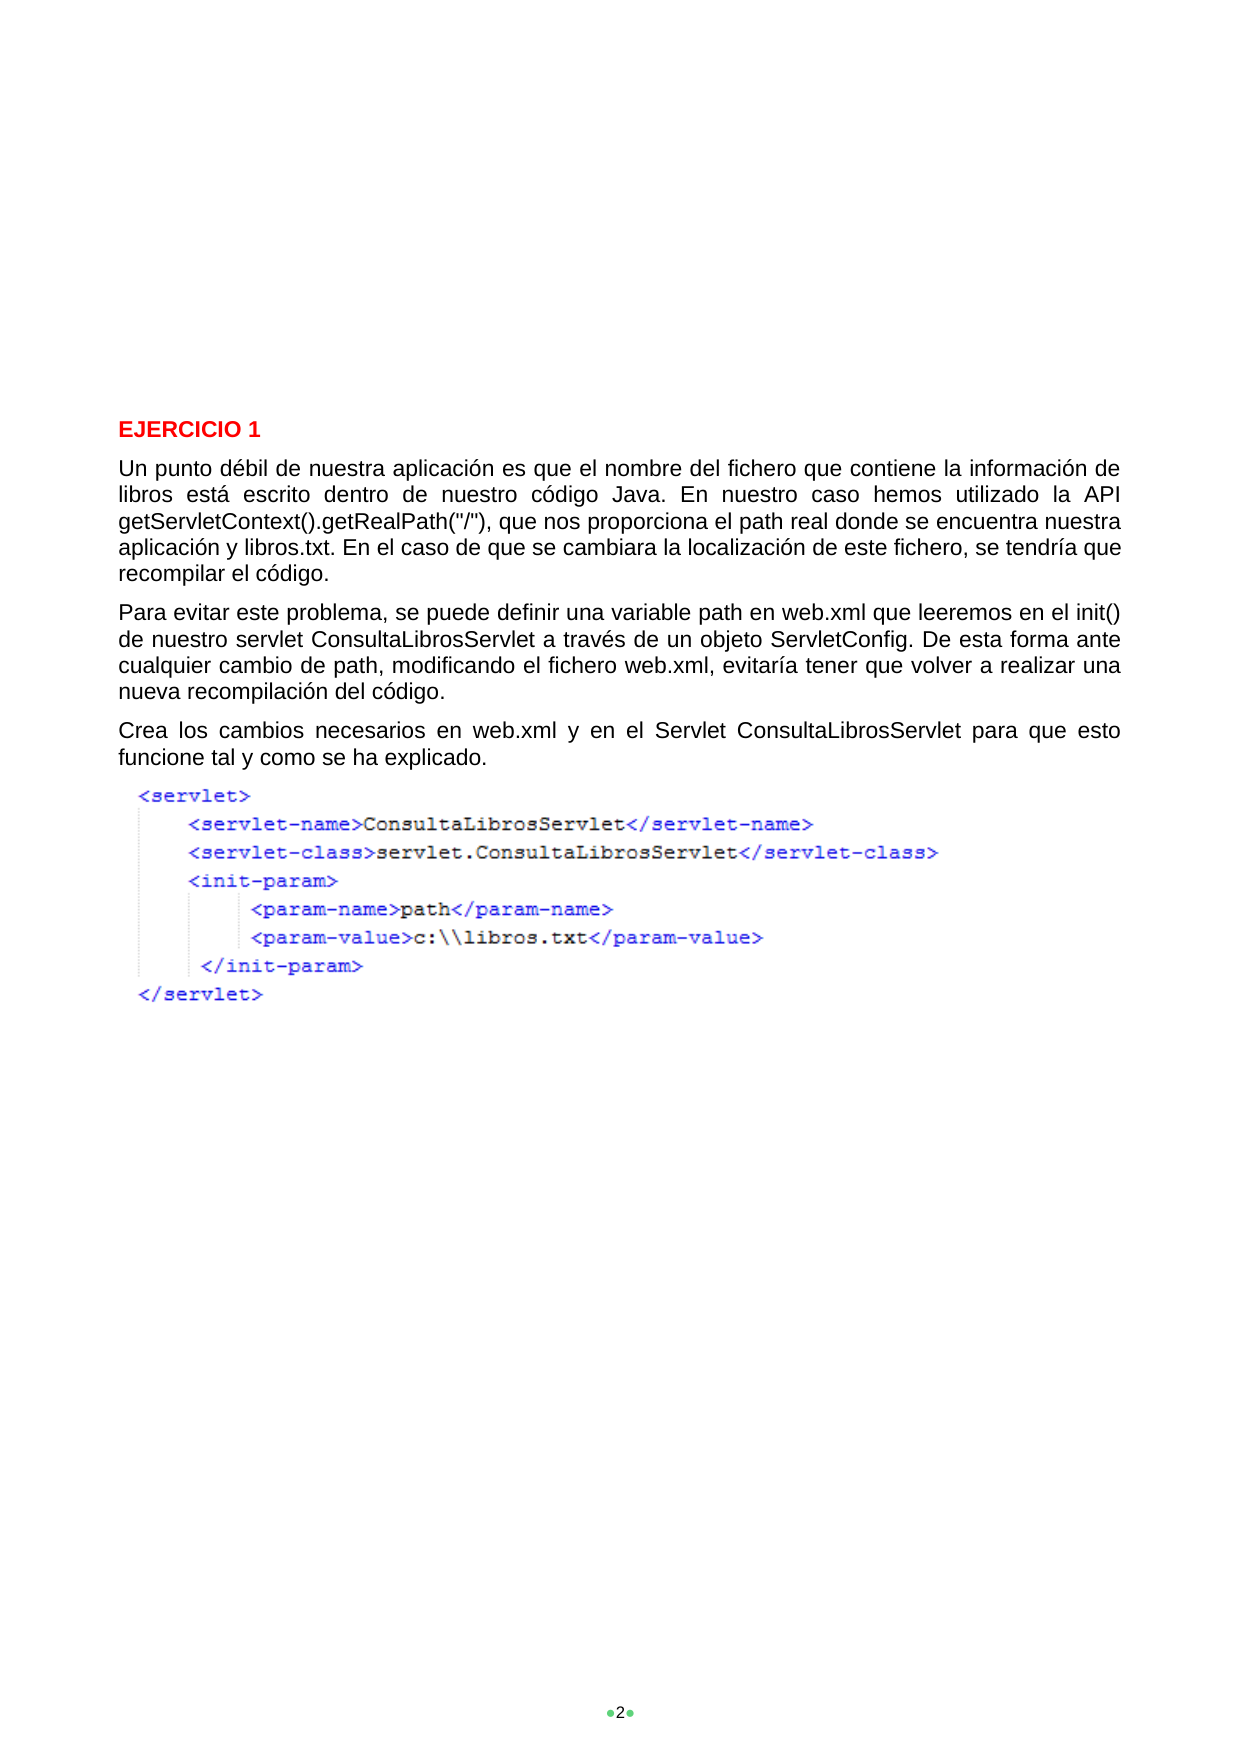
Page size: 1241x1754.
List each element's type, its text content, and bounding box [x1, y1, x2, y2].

picture [118, 770, 956, 1021]
text EJERCICIO 1 [118, 416, 1122, 442]
text Crea los cambios necesarios en web.xml y en el Servlet ConsultaLibrosServlet para que esto funcione tal y como se ha explicado. [118, 717, 1122, 770]
text Para evitar este problema, se puede definir una variable path en web.xml que leeremos en el init() de nuestro servlet ConsultaLibrosServlet a través de un objeto ServletConfig. De esta forma ante cualquier cambio de path, modificando el fichero web.xml, evitaría tener que volver a realizar una nueva recompilación del código. [118, 599, 1122, 705]
text Un punto débil de nuestra aplicación es que el nombre del fichero que contiene la información de libros está escrito dentro de nuestro código Java. En nuestro caso hemos utilizado la API getServletContext().getRealPath("/"), que nos proporciona el path real donde se encuentra nuestra aplicación y libros.txt. En el caso de que se cambiara la localización de este fichero, se tendría que recompilar el código. [118, 455, 1122, 587]
